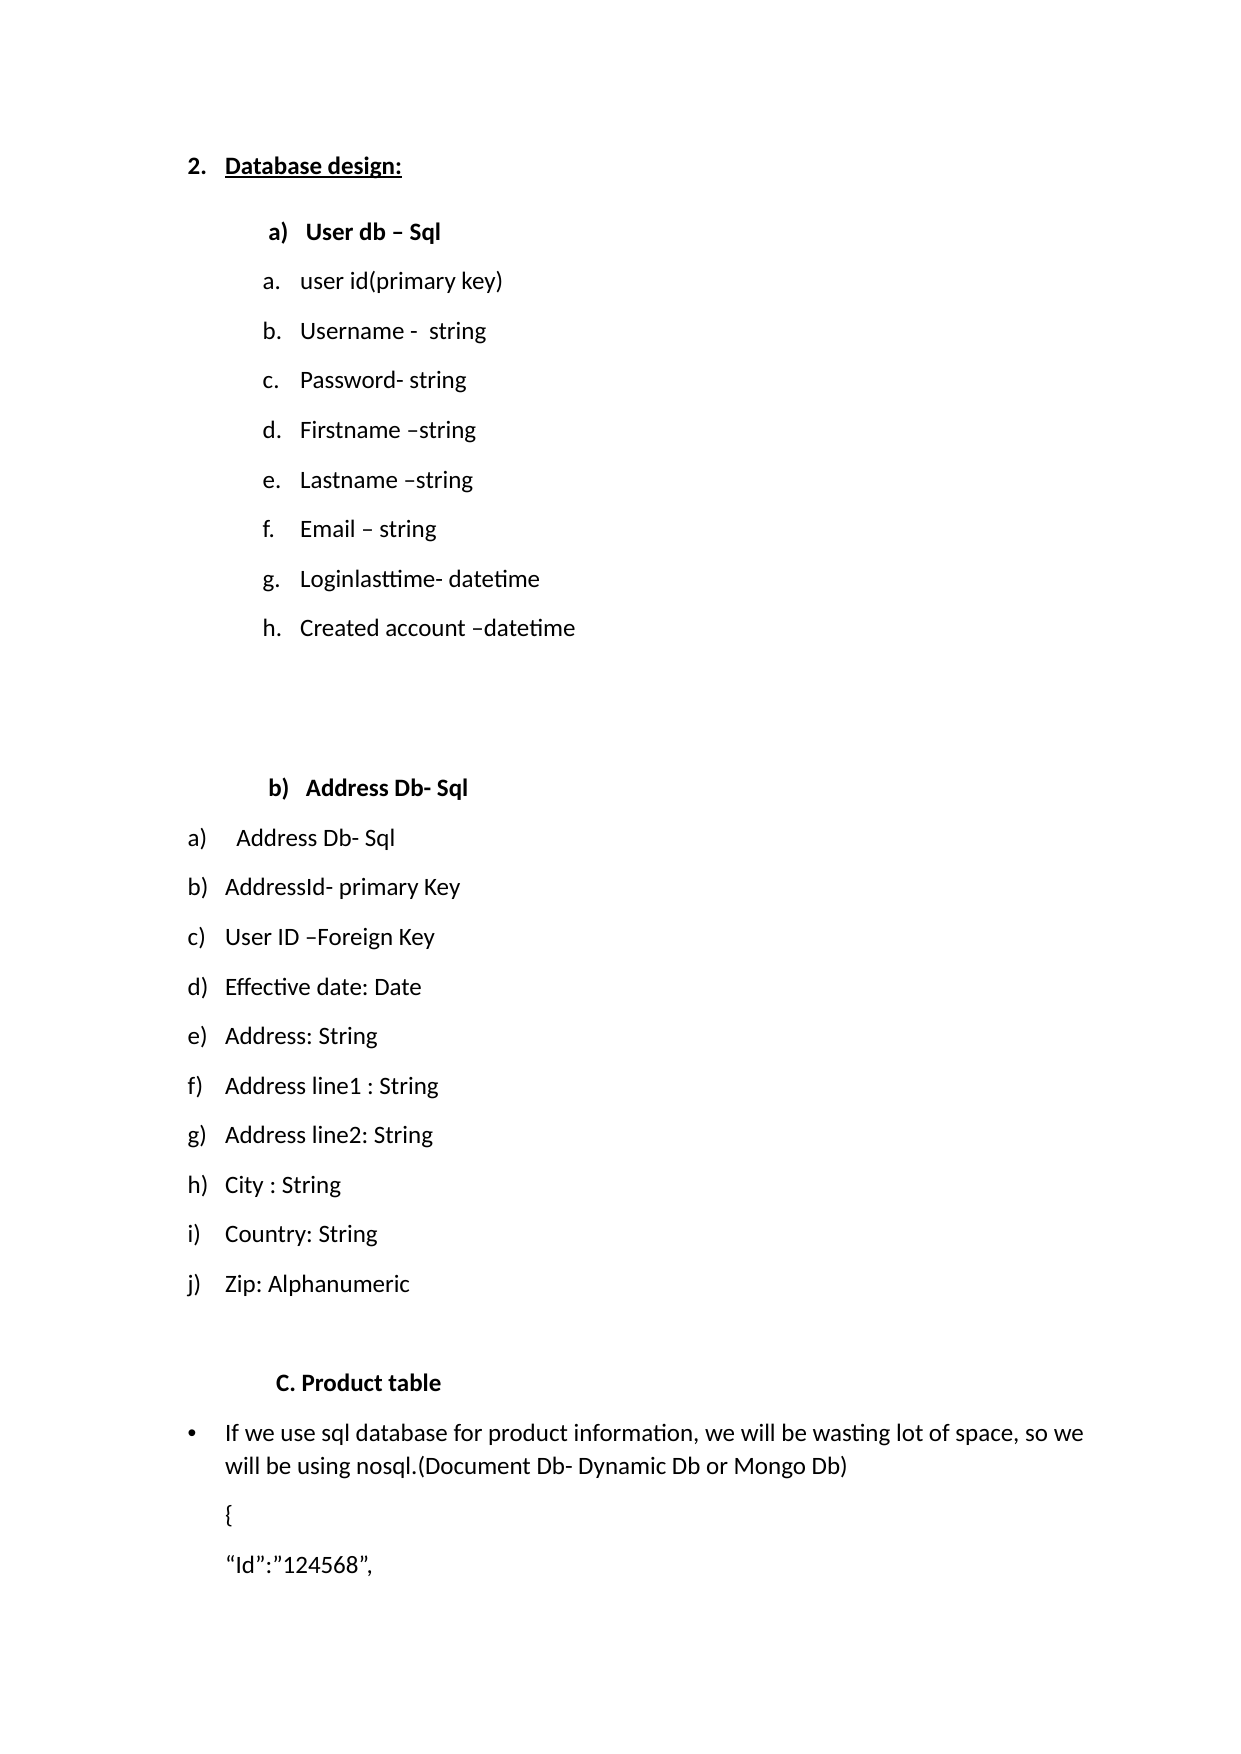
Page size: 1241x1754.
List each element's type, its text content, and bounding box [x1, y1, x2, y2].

text C. Product table [225, 1367, 1090, 1398]
list Username - string [262, 315, 1090, 346]
text “Id”:”124568”, [225, 1549, 1090, 1579]
list user id(primary key) [262, 265, 1090, 296]
list Effective date: Date [187, 971, 1090, 1001]
list AddressId- primary Key [187, 871, 1090, 902]
list Created account –datetime [262, 612, 1090, 643]
list Address Db- Sql [268, 772, 1090, 803]
list If we use sql database for product information, we will be wasting lot of space, so we will be using nosql.(Document Db- Dynamic Db or Mongo Db) [187, 1417, 1090, 1480]
list Loginlasttime- datetime [262, 563, 1090, 593]
list Email – string [262, 513, 1090, 544]
list Password- string [262, 364, 1090, 395]
list Zip: Alphanumeric [187, 1268, 1090, 1299]
list Address line1 : String [187, 1070, 1090, 1100]
list Country: String [187, 1218, 1090, 1249]
list User ID –Foreign Key [187, 921, 1090, 952]
list City : String [187, 1169, 1090, 1199]
list Database design: [187, 150, 1090, 181]
list Lastname –string [262, 464, 1090, 494]
list User db – Sql [268, 216, 1090, 246]
list Address line2: String [187, 1119, 1090, 1150]
text { [225, 1499, 1090, 1530]
list Firstname –string [262, 414, 1090, 445]
list Address Db- Sql [187, 822, 1090, 852]
list Address: String [187, 1020, 1090, 1051]
